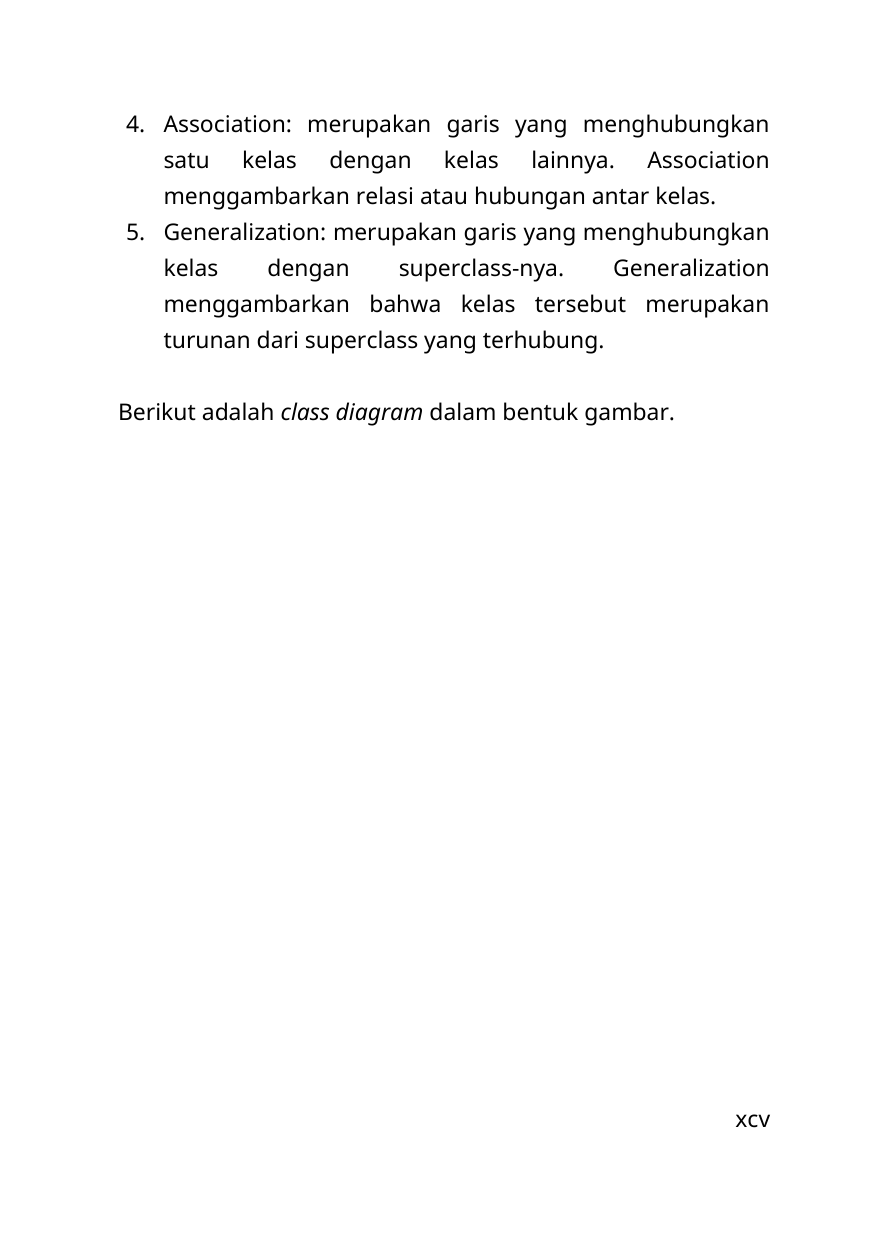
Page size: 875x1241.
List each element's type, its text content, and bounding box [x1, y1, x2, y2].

text Berikut adalah class diagram dalam bentuk gambar. [118, 396, 770, 427]
list Association: merupakan garis yang menghubungkan satu kelas dengan kelas lainnya. Association menggambarkan relasi atau hubungan antar kelas. [126, 108, 770, 211]
list Generalization: merupakan garis yang menghubungkan kelas dengan superclass-nya. Generalization menggambarkan bahwa kelas tersebut merupakan turunan dari superclass yang terhubung. [126, 216, 770, 355]
